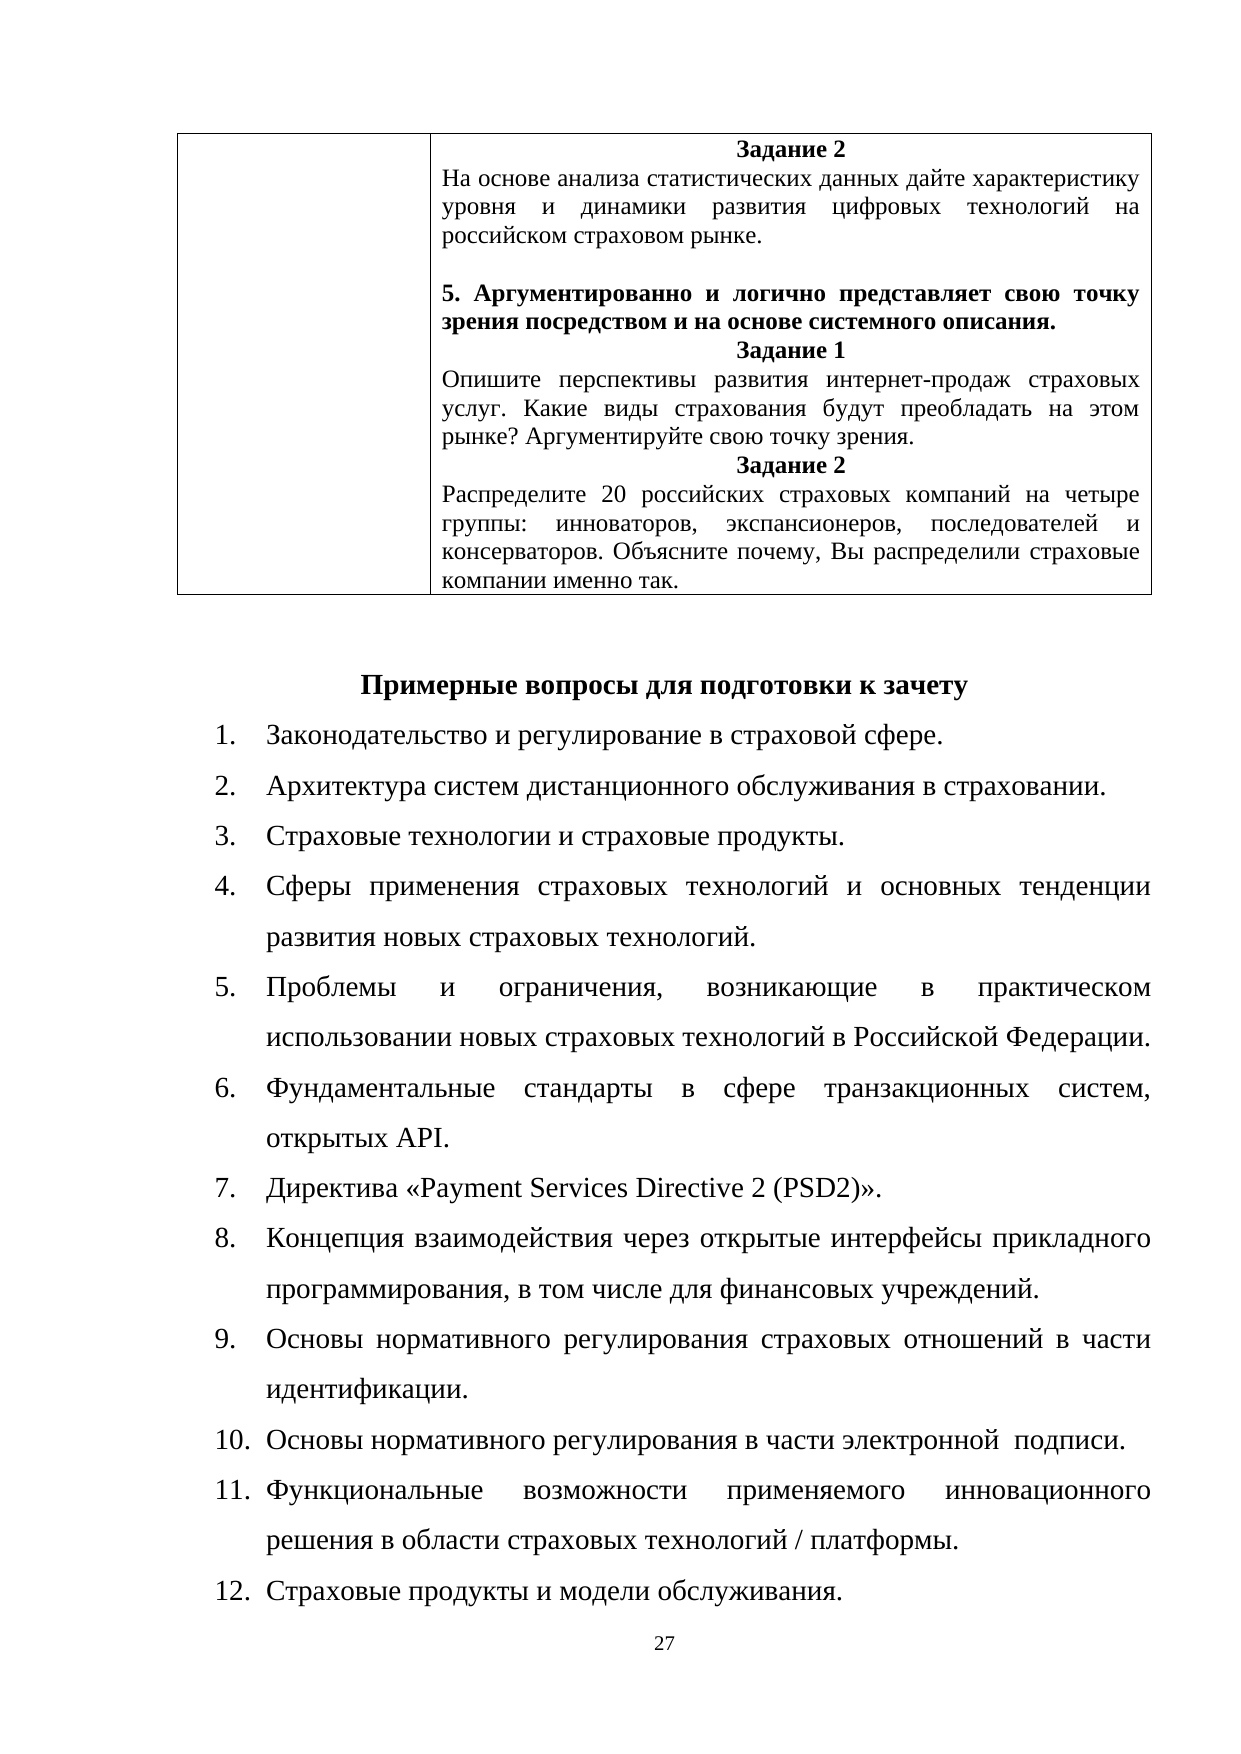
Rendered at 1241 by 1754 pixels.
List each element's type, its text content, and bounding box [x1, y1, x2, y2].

list Страховые продукты и модели обслуживания. [214, 1573, 1152, 1606]
text Примерные вопросы для подготовки к зачету [177, 667, 1152, 701]
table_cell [431, 134, 1151, 594]
list Законодательство и регулирование в страховой сфере. [214, 717, 1152, 751]
list Архитектура систем дистанционного обслуживания в страховании. [214, 768, 1152, 801]
list Проблемы и ограничения, возникающие в практическом использовании новых страховых технологий в Российской Федерации. [214, 969, 1152, 1053]
list Директива «Payment Services Directive 2 (PSD2)». [214, 1170, 1152, 1204]
list Страховые технологии и страховые продукты. [214, 818, 1152, 852]
list Основы нормативного регулирования страховых отношений в части идентификации. [214, 1321, 1152, 1405]
list Фундаментальные стандарты в сфере транзакционных систем, открытых API. [214, 1070, 1152, 1153]
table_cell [178, 134, 430, 594]
list Основы нормативного регулирования в части электронной подписи. [214, 1422, 1152, 1455]
list Сферы применения страховых технологий и основных тенденции развития новых страховых технологий. [214, 868, 1152, 952]
list Концепция взаимодействия через открытые интерфейсы прикладного программирования, в том числе для финансовых учреждений. [214, 1221, 1152, 1304]
list Функциональные возможности применяемого инновационного решения в области страховых технологий / платформы. [214, 1472, 1152, 1556]
